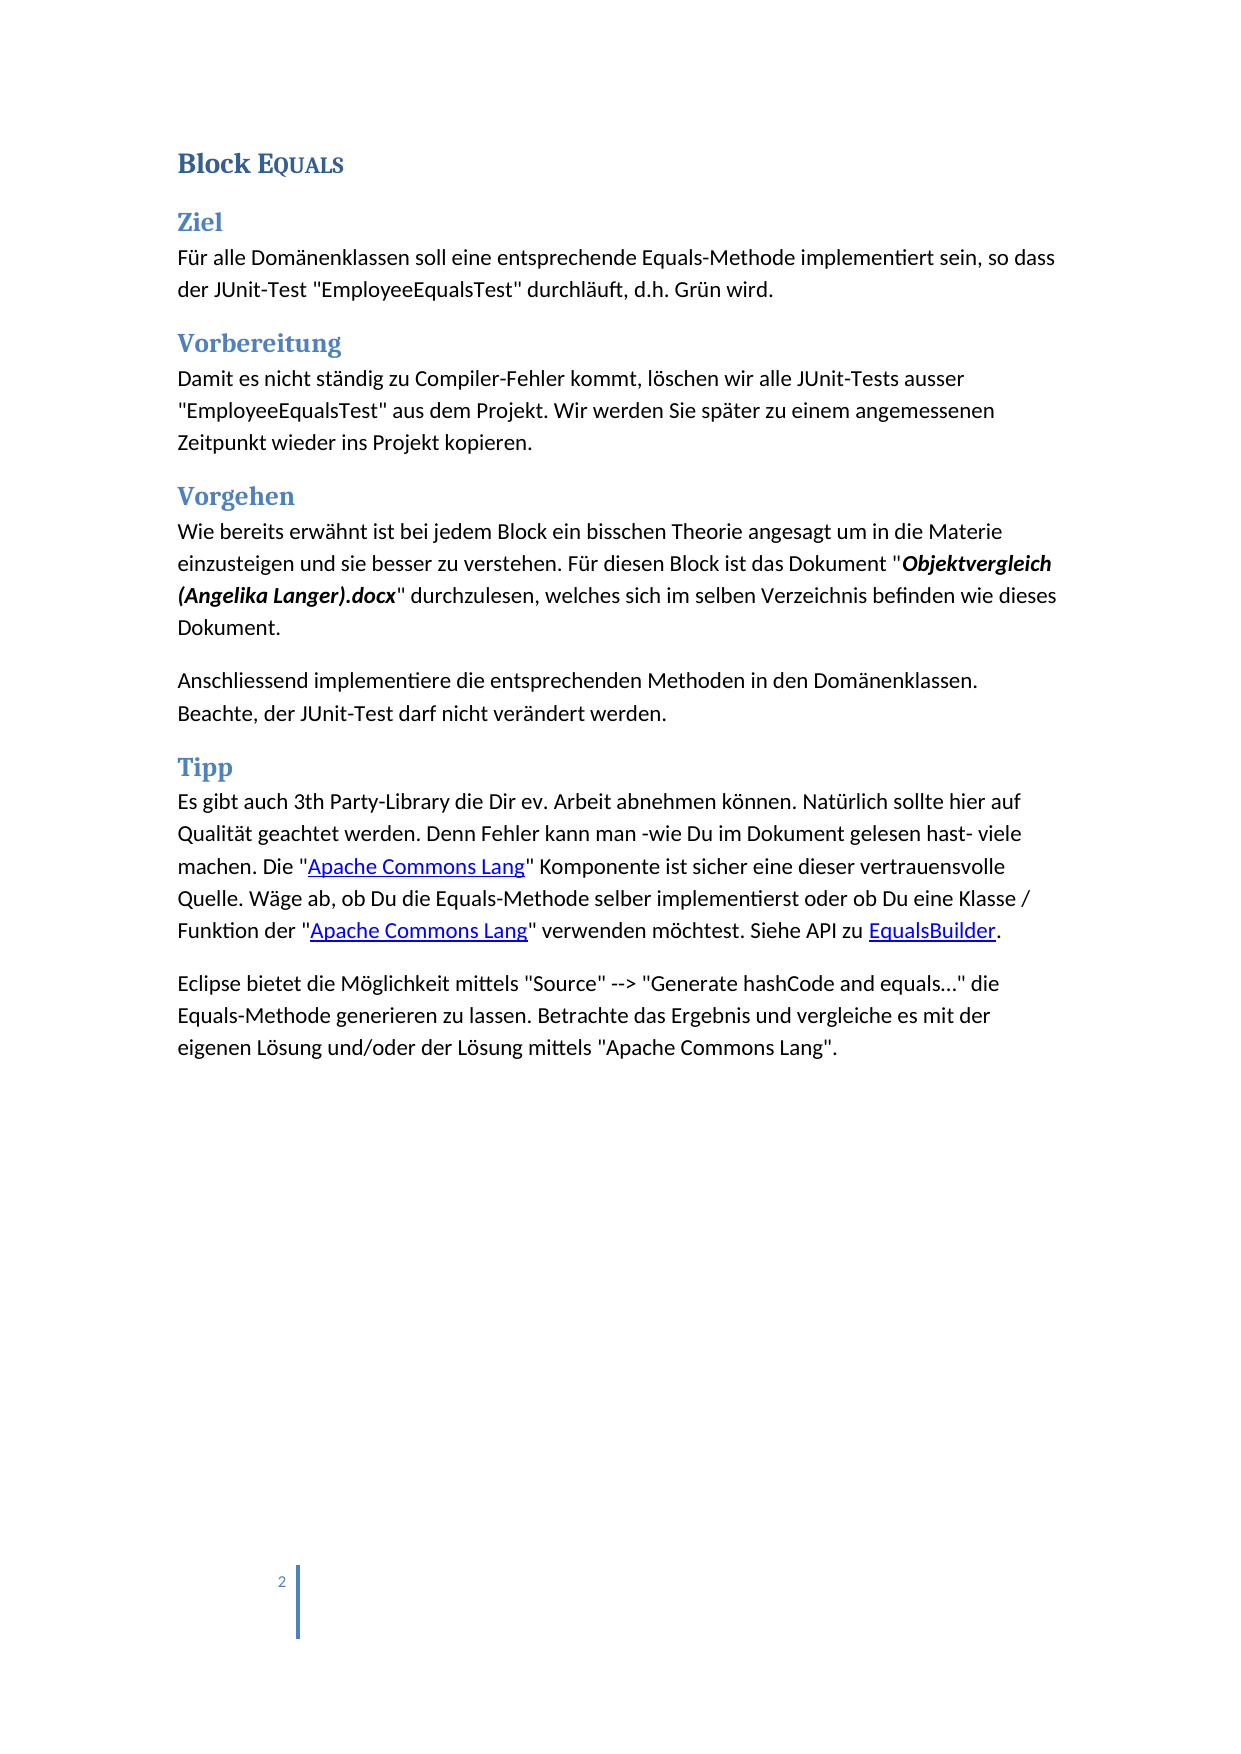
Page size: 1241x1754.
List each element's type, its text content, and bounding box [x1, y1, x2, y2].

text Anschliessend implementiere die entsprechenden Methoden in den Domänenklassen. Beachte, der JUnit-Test darf nicht verändert werden. [177, 666, 1063, 727]
subtitle Tipp [177, 752, 1063, 783]
subtitle Vorbereitung [177, 328, 1063, 359]
text Es gibt auch 3th Party-Library die Dir ev. Arbeit abnehmen können. Natürlich sollte hier auf Qualität geachtet werden. Denn Fehler kann man -wie Du im Dokument gelesen hast- viele machen. Die "Apache Commons Lang" Komponente ist sicher eine dieser vertrauensvolle Quelle. Wäge ab, ob Du die Equals-Methode selber implementierst oder ob Du eine Klasse / Funktion der "Apache Commons Lang" verwenden möchtest. Siehe API zu EqualsBuilder. [177, 787, 1063, 944]
subtitle Block Equals [177, 148, 1063, 181]
text Für alle Domänenklassen soll eine entsprechende Equals-Methode implementiert sein, so dass der JUnit-Test "EmployeeEqualsTest" durchläuft, d.h. Grün wird. [177, 243, 1063, 303]
text Wie bereits erwähnt ist bei jedem Block ein bisschen Theorie angesagt um in die Materie einzusteigen und sie besser zu verstehen. Für diesen Block ist das Dokument "Objektvergleich (Angelika Langer).docx" durchzulesen, welches sich im selben Verzeichnis befinden wie dieses Dokument. [177, 517, 1063, 641]
subtitle Ziel [177, 207, 1063, 238]
subtitle Vorgehen [177, 481, 1063, 512]
text Damit es nicht ständig zu Compiler-Fehler kommt, löschen wir alle JUnit-Tests ausser "EmployeeEqualsTest" aus dem Projekt. Wir werden Sie später zu einem angemessenen Zeitpunkt wieder ins Projekt kopieren. [177, 364, 1063, 456]
text Eclipse bietet die Möglichkeit mittels "Source" --> "Generate hashCode and equals…" die Equals-Methode generieren zu lassen. Betrachte das Ergebnis und vergleiche es mit der eigenen Lösung und/oder der Lösung mittels "Apache Commons Lang". [177, 969, 1063, 1062]
